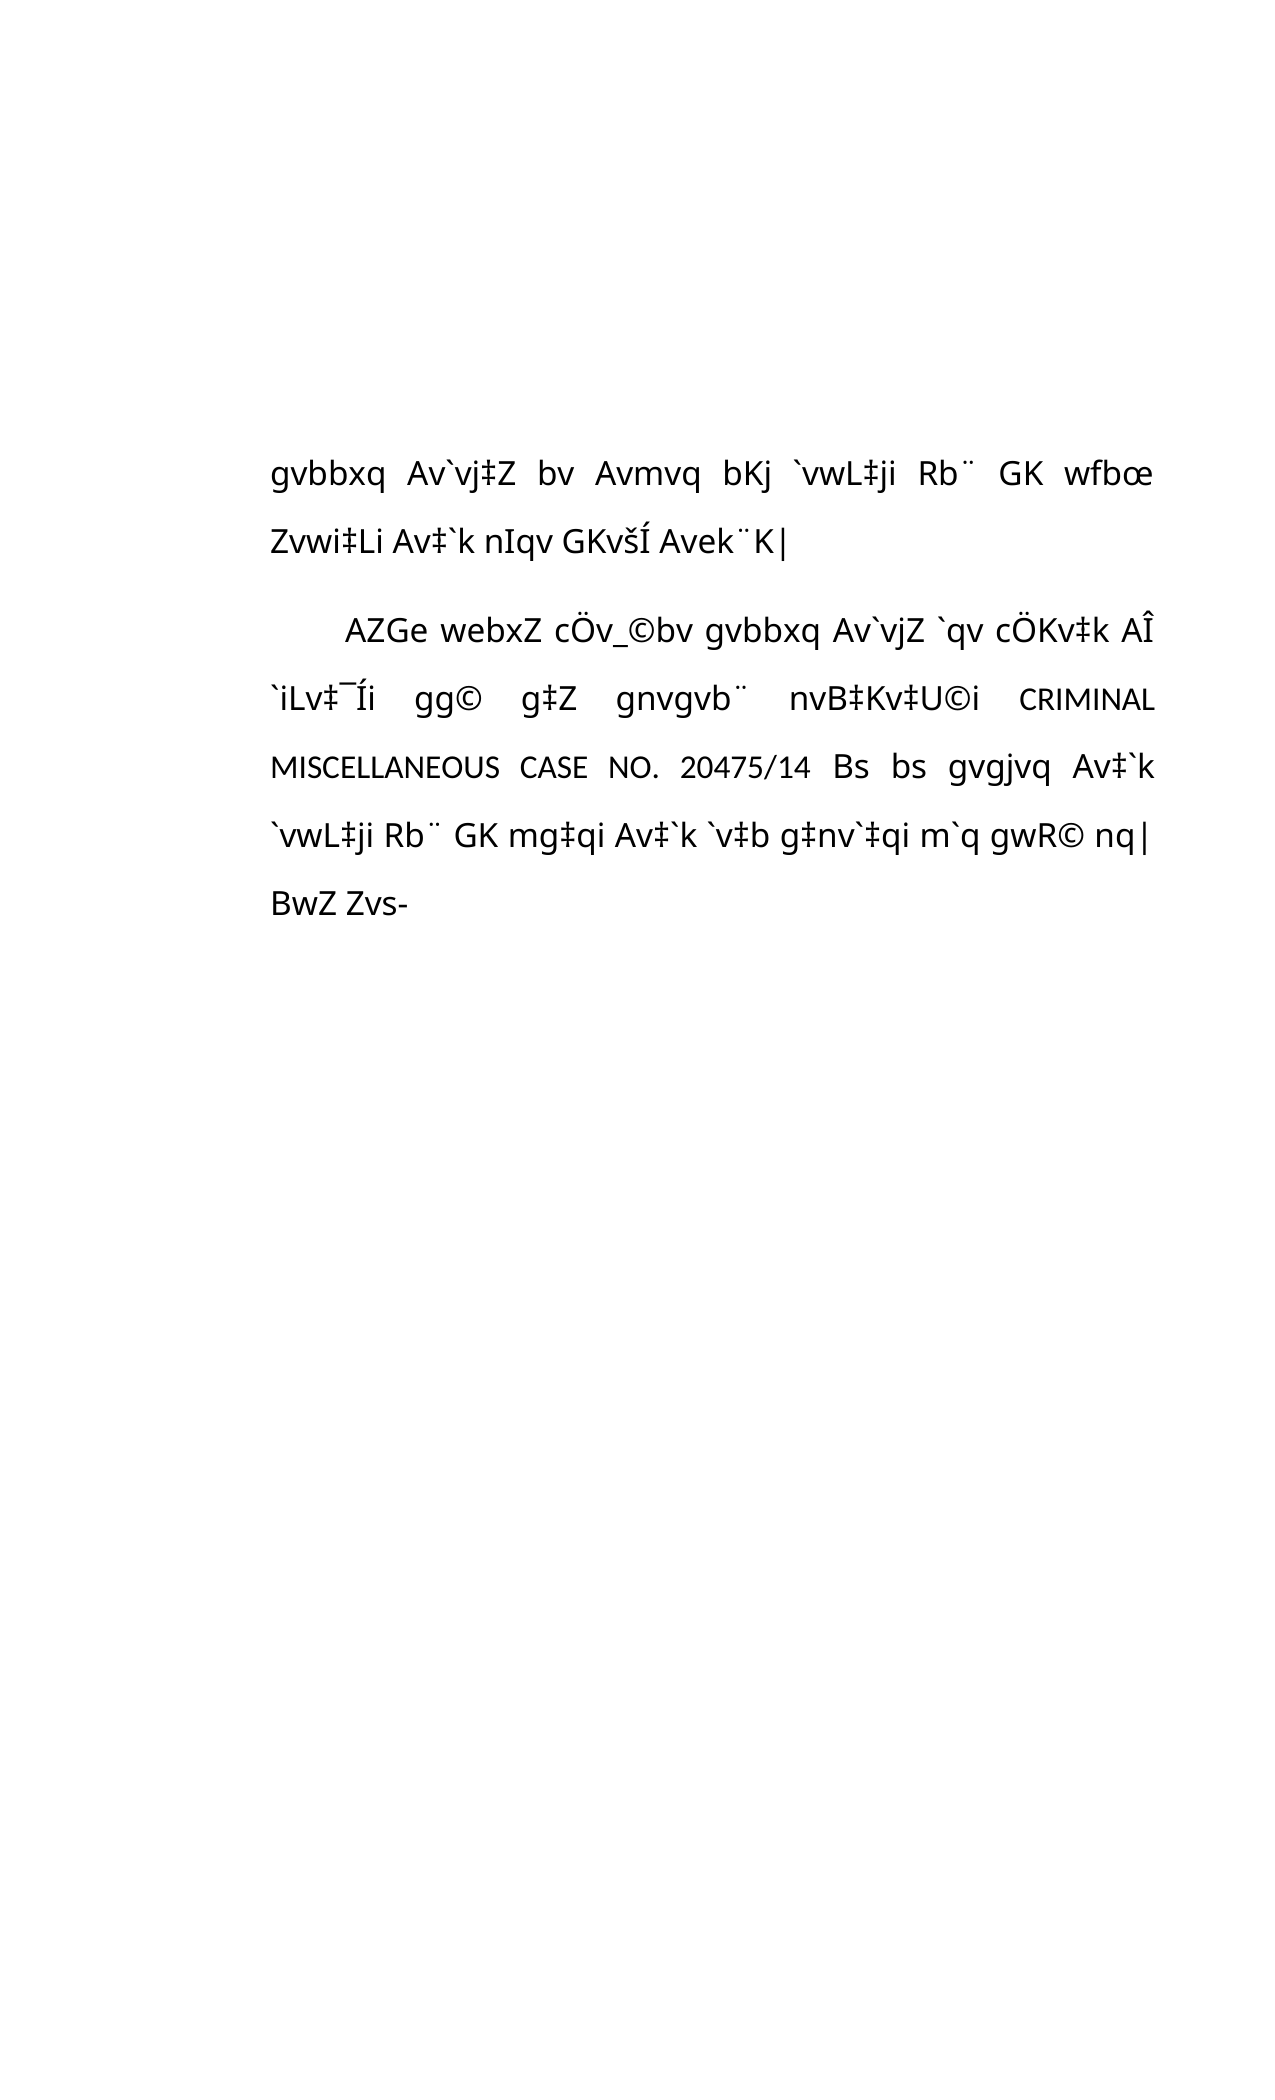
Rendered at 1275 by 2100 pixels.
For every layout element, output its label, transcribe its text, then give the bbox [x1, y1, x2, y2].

text AZGe webxZ cÖv_©bv gvbbxq Av`vjZ `qv cÖKv‡k AÎ `iLv‡¯Íi gg© g‡Z gnvgvb¨ nvB‡Kv‡U©i CRIMINAL MISCELLANEOUS CASE NO. 20475/14 Bs bs gvgjvq Av‡`k `vwL‡ji Rb¨ GK mg‡qi Av‡`k `v‡b g‡nv`‡qi m`q gwR© nq| BwZ Zvs- [270, 607, 1155, 925]
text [270, 450, 1155, 563]
